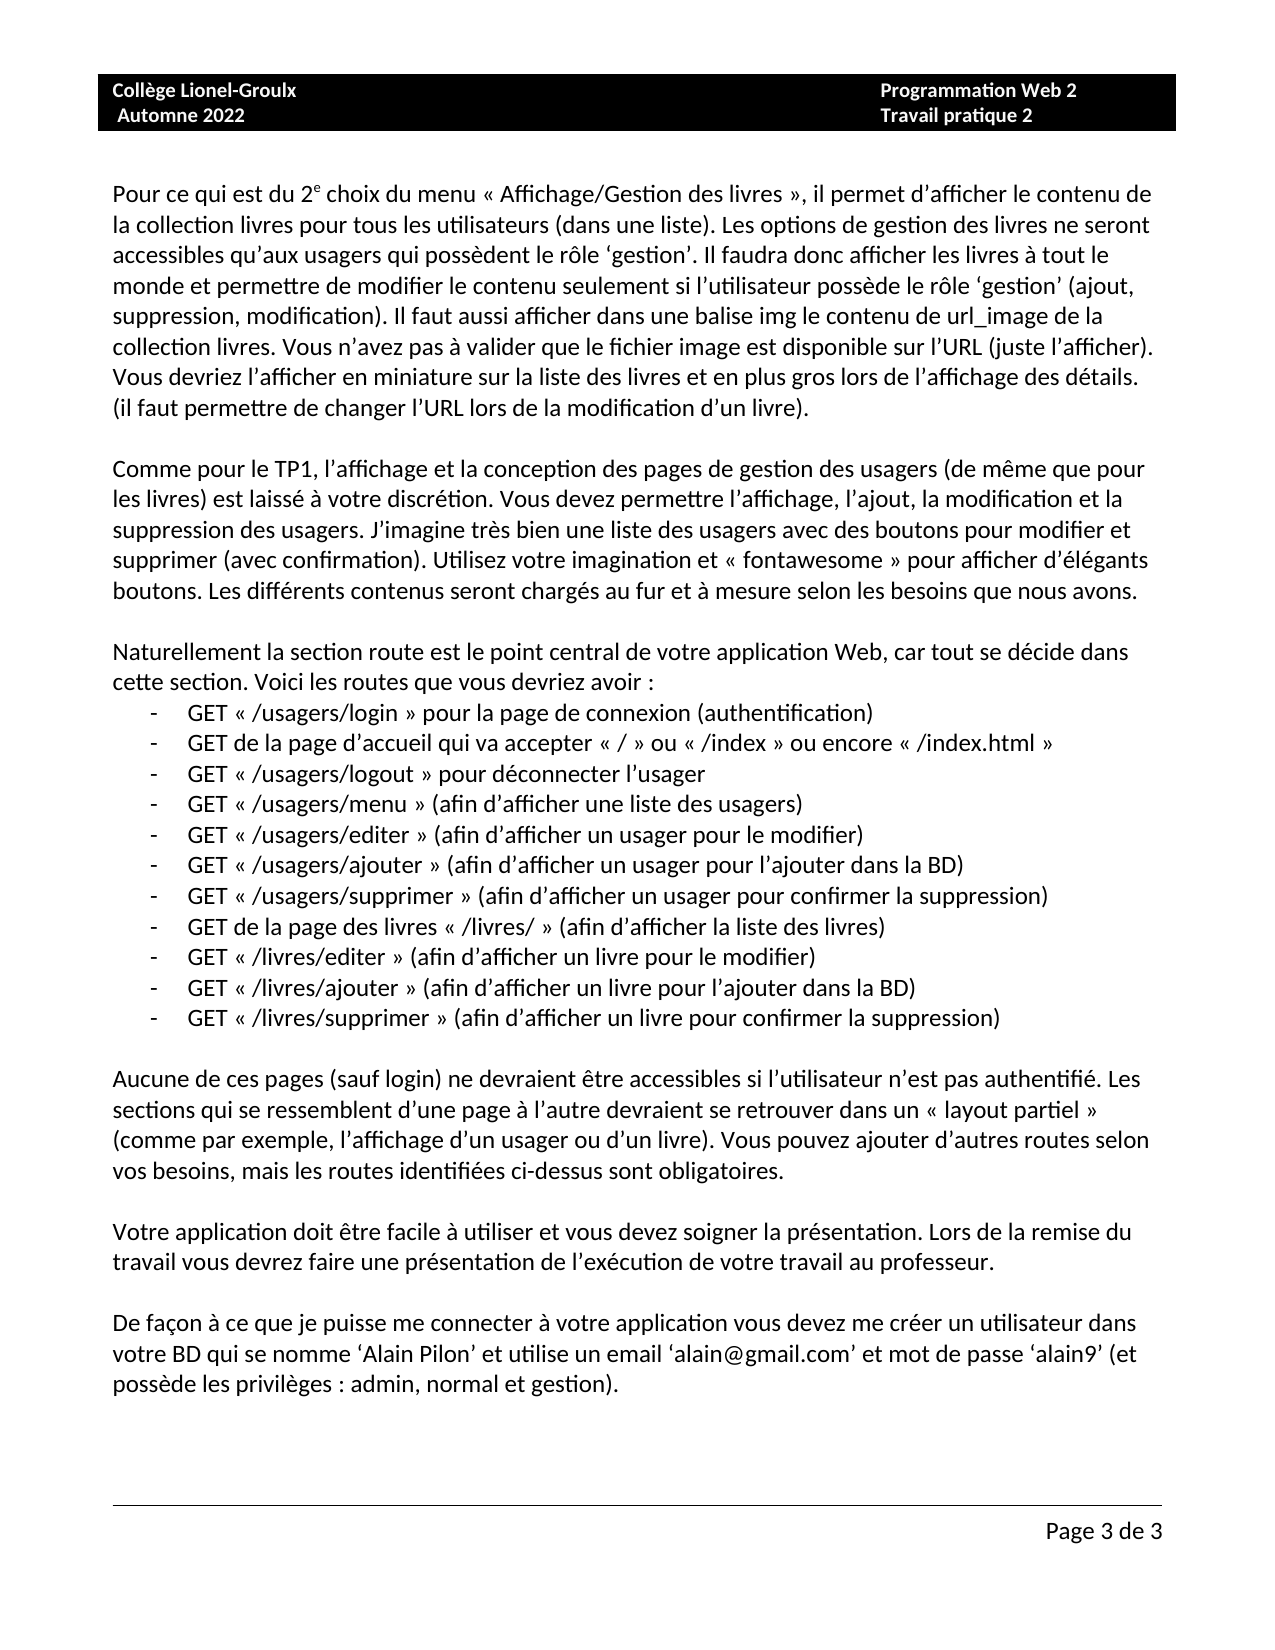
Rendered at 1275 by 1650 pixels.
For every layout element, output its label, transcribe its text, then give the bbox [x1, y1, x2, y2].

list GET de la page des livres « /livres/ » (afin d’afficher la liste des livres) [150, 911, 1162, 941]
list GET « /livres/editer » (afin d’afficher un livre pour le modifier) [150, 941, 1162, 972]
text Pour ce qui est du 2e choix du menu « Affichage/Gestion des livres », il permet d’afficher le contenu de la collection livres pour tous les utilisateurs (dans une liste). Les options de gestion des livres ne seront accessibles qu’aux usagers qui possèdent le rôle ‘gestion’. Il faudra donc afficher les livres à tout le monde et permettre de modifier le contenu seulement si l’utilisateur possède le rôle ‘gestion’ (ajout, suppression, modification). Il faut aussi afficher dans une balise img le contenu de url_image de la collection livres. Vous n’avez pas à valider que le fichier image est disponible sur l’URL (juste l’afficher). Vous devriez l’afficher en miniature sur la liste des livres et en plus gros lors de l’affichage des détails. (il faut permettre de changer l’URL lors de la modification d’un livre). [112, 178, 1162, 422]
list GET « /usagers/logout » pour déconnecter l’usager [150, 758, 1162, 789]
list GET « /usagers/login » pour la page de connexion (authentification) [150, 697, 1162, 728]
list GET de la page d’accueil qui va accepter « / » ou « /index » ou encore « /index.html » [150, 728, 1162, 758]
text Aucune de ces pages (sauf login) ne devraient être accessibles si l’utilisateur n’est pas authentifié. Les sections qui se ressemblent d’une page à l’autre devraient se retrouver dans un « layout partiel » (comme par exemple, l’affichage d’un usager ou d’un livre). Vous pouvez ajouter d’autres routes selon vos besoins, mais les routes identifiées ci-dessus sont obligatoires. [112, 1063, 1162, 1185]
list GET « /usagers/supprimer » (afin d’afficher un usager pour confirmer la suppression) [150, 880, 1162, 911]
text De façon à ce que je puisse me connecter à votre application vous devez me créer un utilisateur dans votre BD qui se nomme ‘Alain Pilon’ et utilise un email ‘alain@gmail.com’ et mot de passe ‘alain9’ (et possède les privilèges : admin, normal et gestion). [112, 1307, 1162, 1399]
text Comme pour le TP1, l’affichage et la conception des pages de gestion des usagers (de même que pour les livres) est laissé à votre discrétion. Vous devez permettre l’affichage, l’ajout, la modification et la suppression des usagers. J’imagine très bien une liste des usagers avec des boutons pour modifier et supprimer (avec confirmation). Utilisez votre imagination et « fontawesome » pour afficher d’élégants boutons. Les différents contenus seront chargés au fur et à mesure selon les besoins que nous avons. [112, 453, 1162, 606]
list GET « /livres/ajouter » (afin d’afficher un livre pour l’ajouter dans la BD) [150, 972, 1162, 1002]
list GET « /livres/supprimer » (afin d’afficher un livre pour confirmer la suppression) [150, 1002, 1162, 1033]
list GET « /usagers/editer » (afin d’afficher un usager pour le modifier) [150, 819, 1162, 850]
list GET « /usagers/ajouter » (afin d’afficher un usager pour l’ajouter dans la BD) [150, 850, 1162, 880]
text Naturellement la section route est le point central de votre application Web, car tout se décide dans cette section. Voici les routes que vous devriez avoir : [112, 636, 1162, 697]
text Votre application doit être facile à utiliser et vous devez soigner la présentation. Lors de la remise du travail vous devrez faire une présentation de l’exécution de votre travail au professeur. [112, 1216, 1162, 1277]
list GET « /usagers/menu » (afin d’afficher une liste des usagers) [150, 789, 1162, 819]
